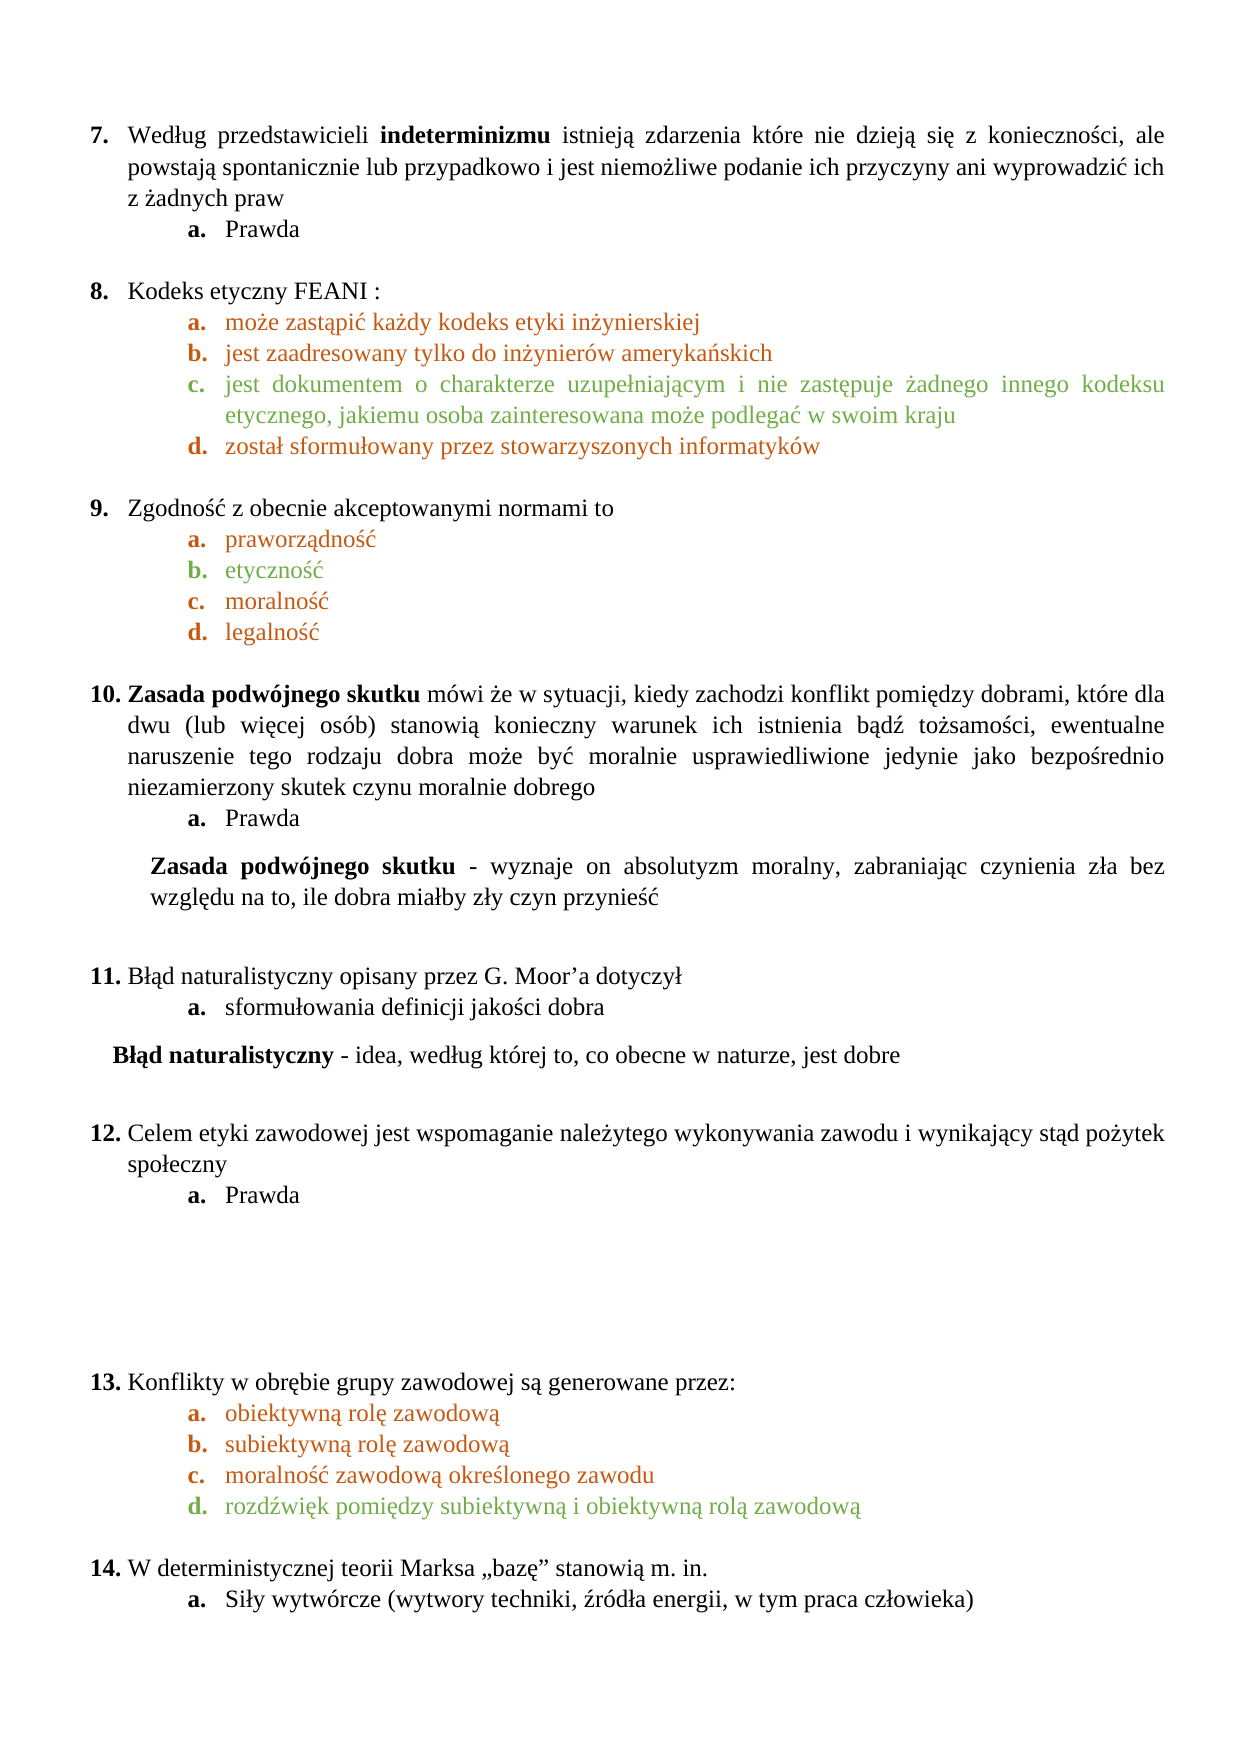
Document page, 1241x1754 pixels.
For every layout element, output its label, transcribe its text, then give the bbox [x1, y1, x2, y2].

text Zasada podwójnego skutku - wyznaje on absolutyzm moralny, zabraniając czynienia zła bez względu na to, ile dobra miałby zły czyn przynieść [150, 851, 1165, 911]
list moralność [187, 586, 1165, 615]
list subiektywną rolę zawodową [187, 1429, 1165, 1458]
list Według przedstawicieli indeterminizmu istnieją zdarzenia które nie dzieją się z konieczności, ale powstają spontanicznie lub przypadkowo i jest niemożliwe podanie ich przyczyny ani wyprowadzić ich z żadnych praw [90, 121, 1165, 211]
list obiektywną rolę zawodową [187, 1398, 1165, 1427]
list Kodeks etyczny FEANI : [90, 276, 1165, 304]
list jest dokumentem o charakterze uzupełniającym i nie zastępuje żadnego innego kodeksu etycznego, jakiemu osoba zainteresowana może podlegać w swoim kraju [187, 369, 1165, 429]
list W deterministycznej teorii Marksa „bazę” stanowią m. in. [90, 1553, 1165, 1582]
list moralność zawodową określonego zawodu [187, 1460, 1165, 1489]
list Konflikty w obrębie grupy zawodowej są generowane przez: [90, 1367, 1165, 1396]
list Zasada podwójnego skutku mówi że w sytuacji, kiedy zachodzi konflikt pomiędzy dobrami, które dla dwu (lub więcej osób) stanowią konieczny warunek ich istnienia bądź tożsamości, ewentualne naruszenie tego rodzaju dobra może być moralnie usprawiedliwione jedynie jako bezpośrednio niezamierzony skutek czynu moralnie dobrego [90, 679, 1165, 801]
list Zgodność z obecnie akceptowanymi normami to [90, 493, 1165, 522]
list sformułowania definicji jakości dobra [187, 992, 1165, 1021]
list praworządność [187, 524, 1165, 553]
list został sformułowany przez stowarzyszonych informatyków [187, 431, 1165, 460]
text Błąd naturalistyczny - idea, według której to, co obecne w naturze, jest dobre [75, 1040, 1165, 1068]
list jest zaadresowany tylko do inżynierów amerykańskich [187, 338, 1165, 367]
list może zastąpić każdy kodeks etyki inżynierskiej [187, 307, 1165, 336]
list Prawda [187, 1181, 1165, 1209]
list etyczność [187, 555, 1165, 584]
list legalność [187, 617, 1165, 646]
list Siły wytwórcze (wytwory techniki, źródła energii, w tym praca człowieka) [187, 1584, 1165, 1613]
list Celem etyki zawodowej jest wspomaganie należytego wykonywania zawodu i wynikający stąd pożytek społeczny [90, 1118, 1165, 1178]
list rozdźwięk pomiędzy subiektywną i obiektywną rolą zawodową [187, 1491, 1165, 1520]
list Prawda [187, 803, 1165, 832]
list Błąd naturalistyczny opisany przez G. Moor’a dotyczył [90, 961, 1165, 990]
list Prawda [187, 214, 1165, 242]
